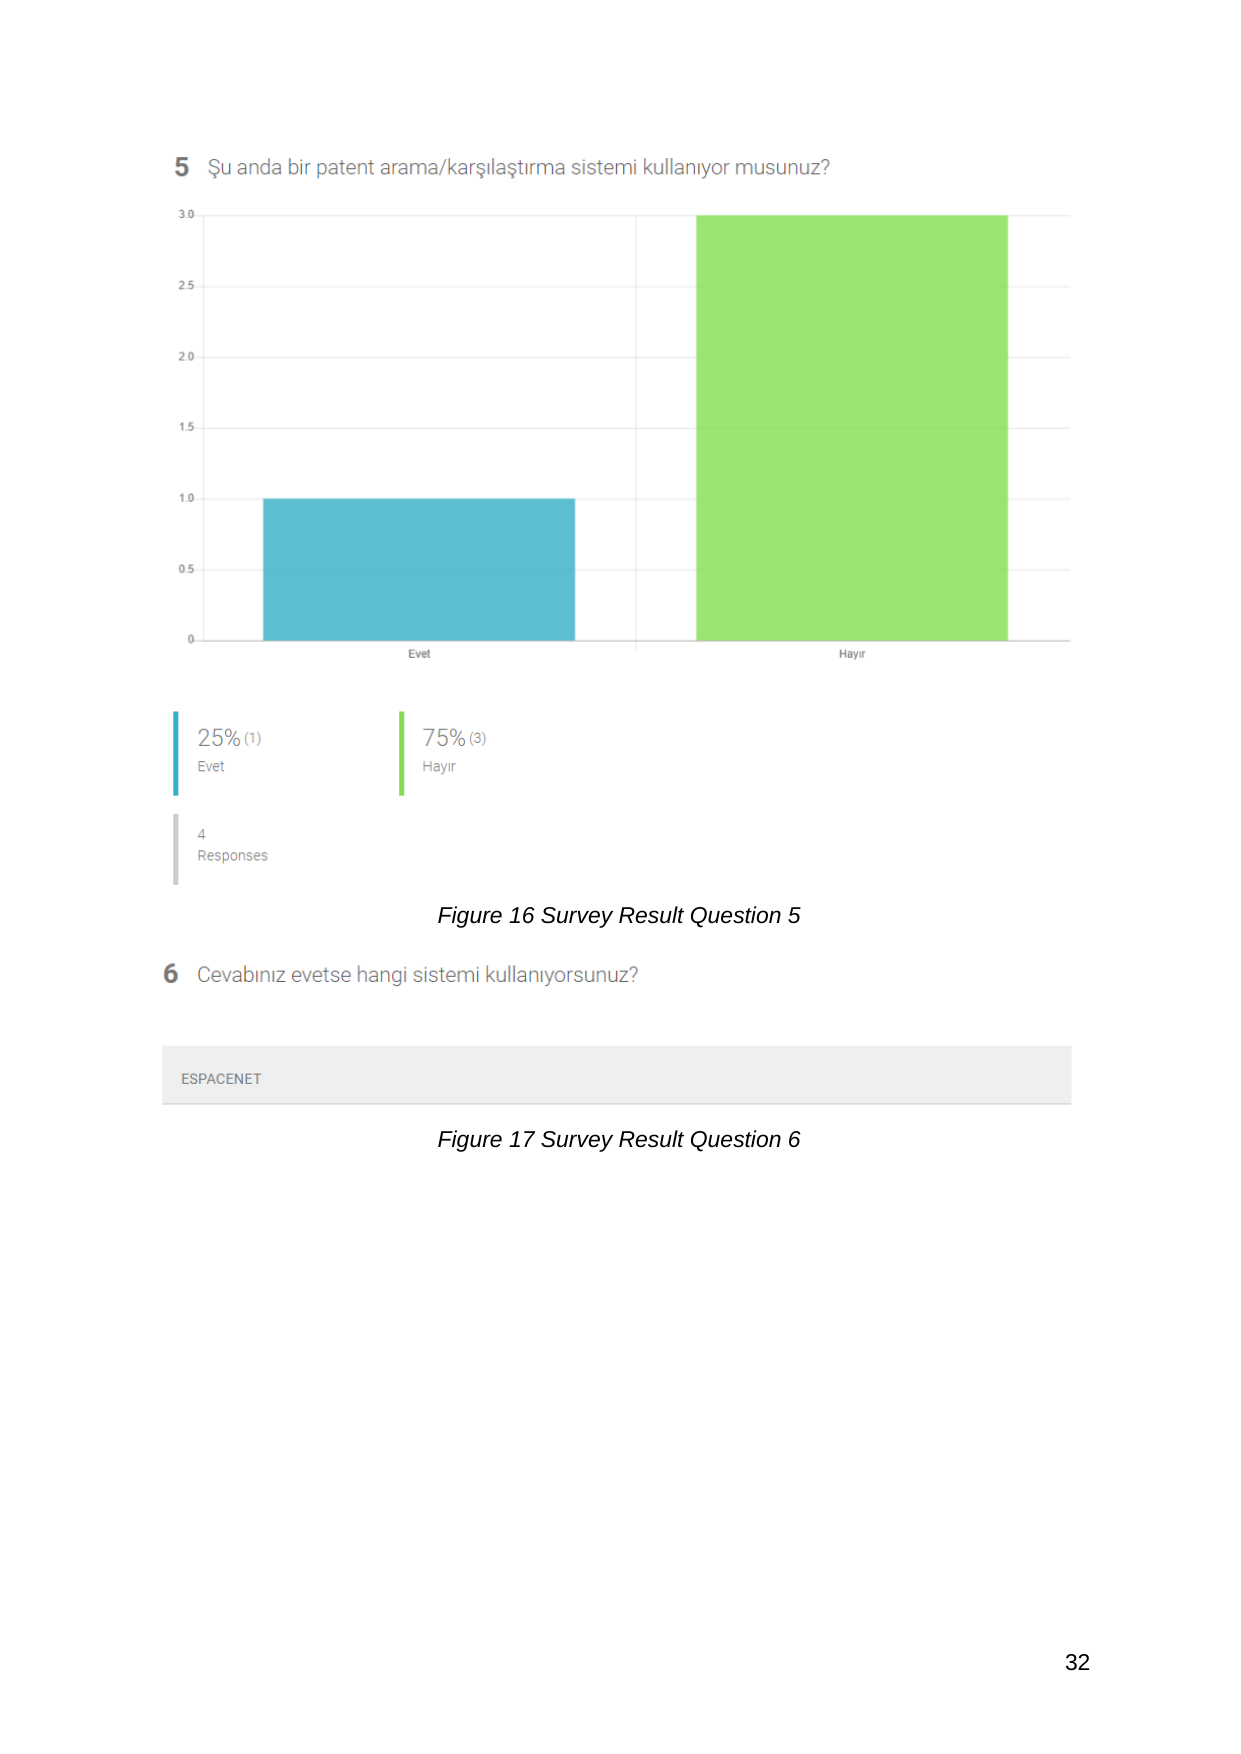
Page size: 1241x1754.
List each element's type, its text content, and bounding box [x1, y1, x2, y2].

picture [150, 948, 1091, 1122]
picture [150, 150, 1091, 898]
text Figure 16 Survey Result Question 5 [150, 902, 1090, 928]
text Figure 17 Survey Result Question 6 [150, 1126, 1090, 1152]
